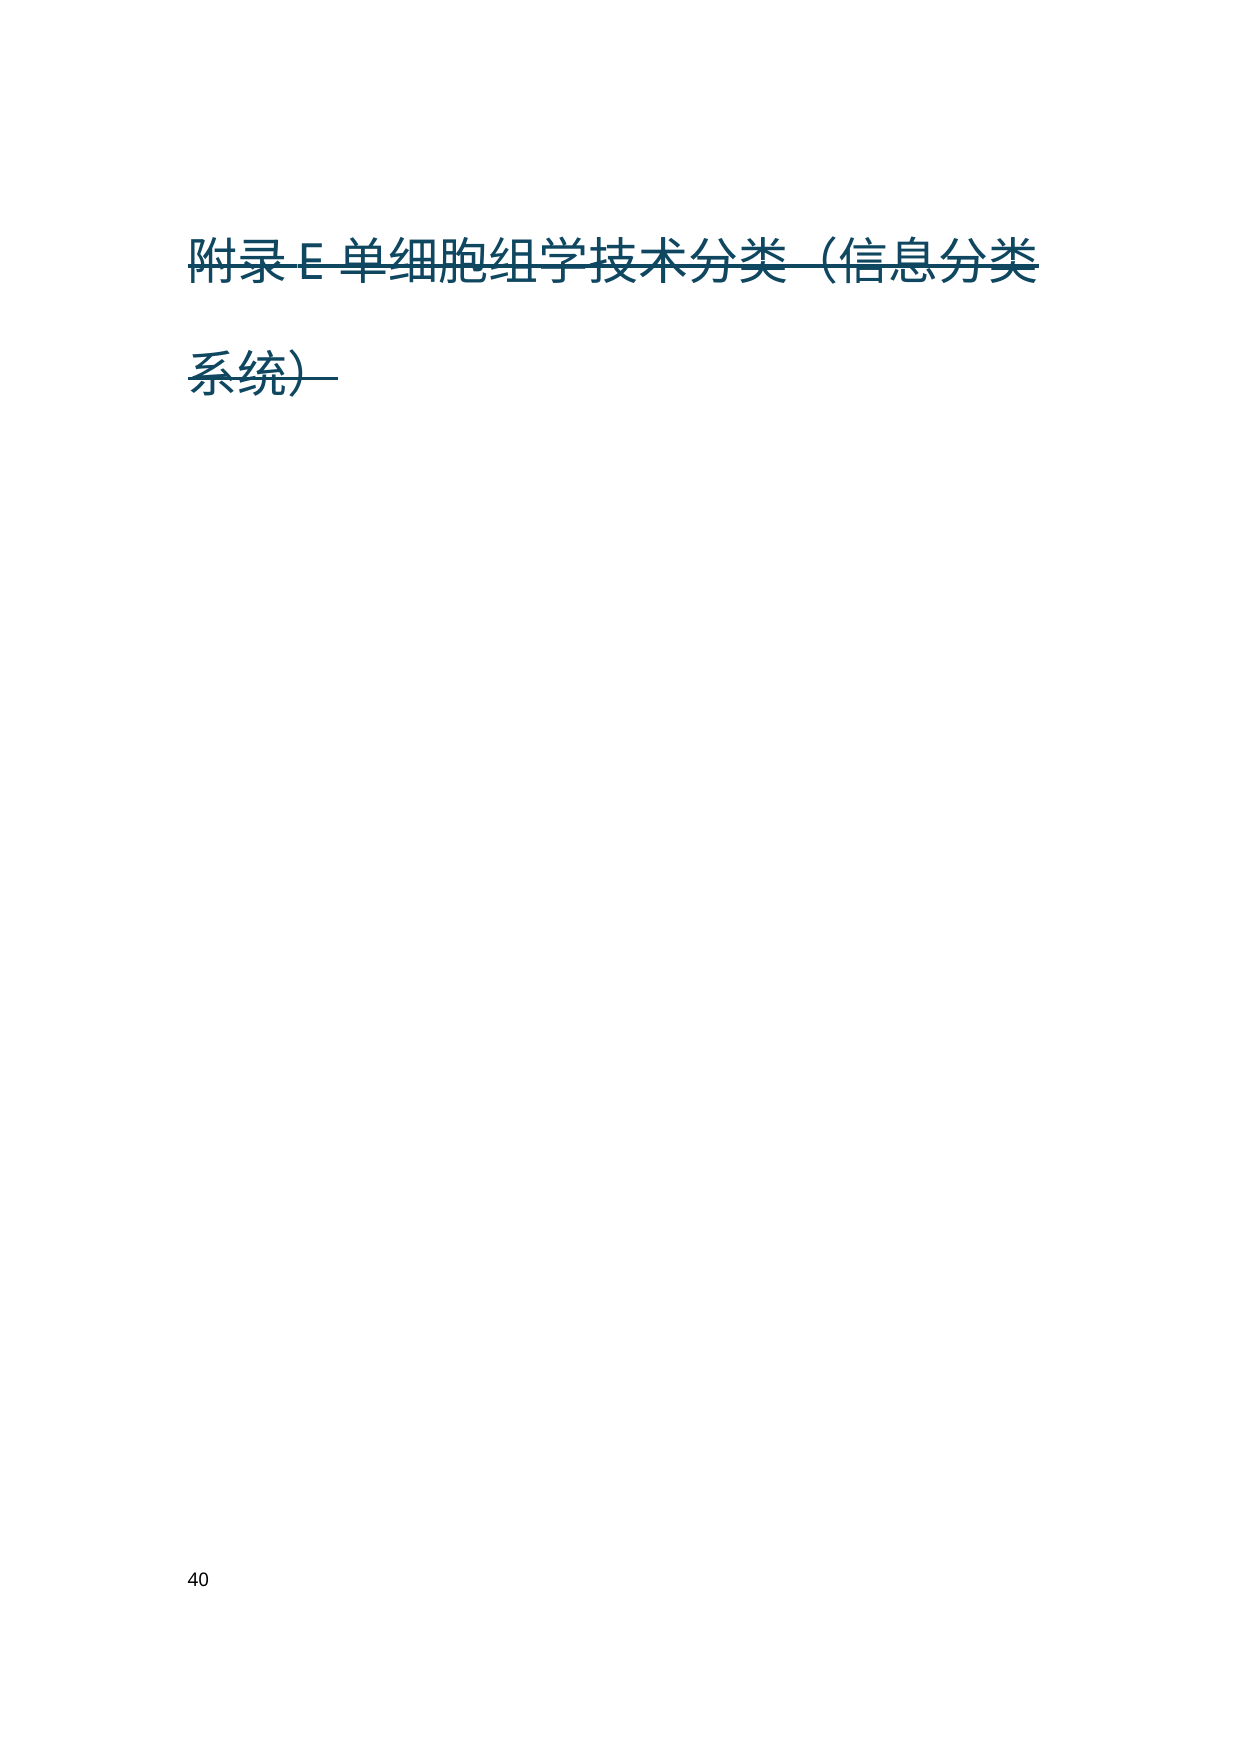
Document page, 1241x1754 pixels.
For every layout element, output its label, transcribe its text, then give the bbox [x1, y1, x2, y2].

subtitle 附录E 单细胞组学技术分类（信息分类系统） [187, 209, 1053, 419]
